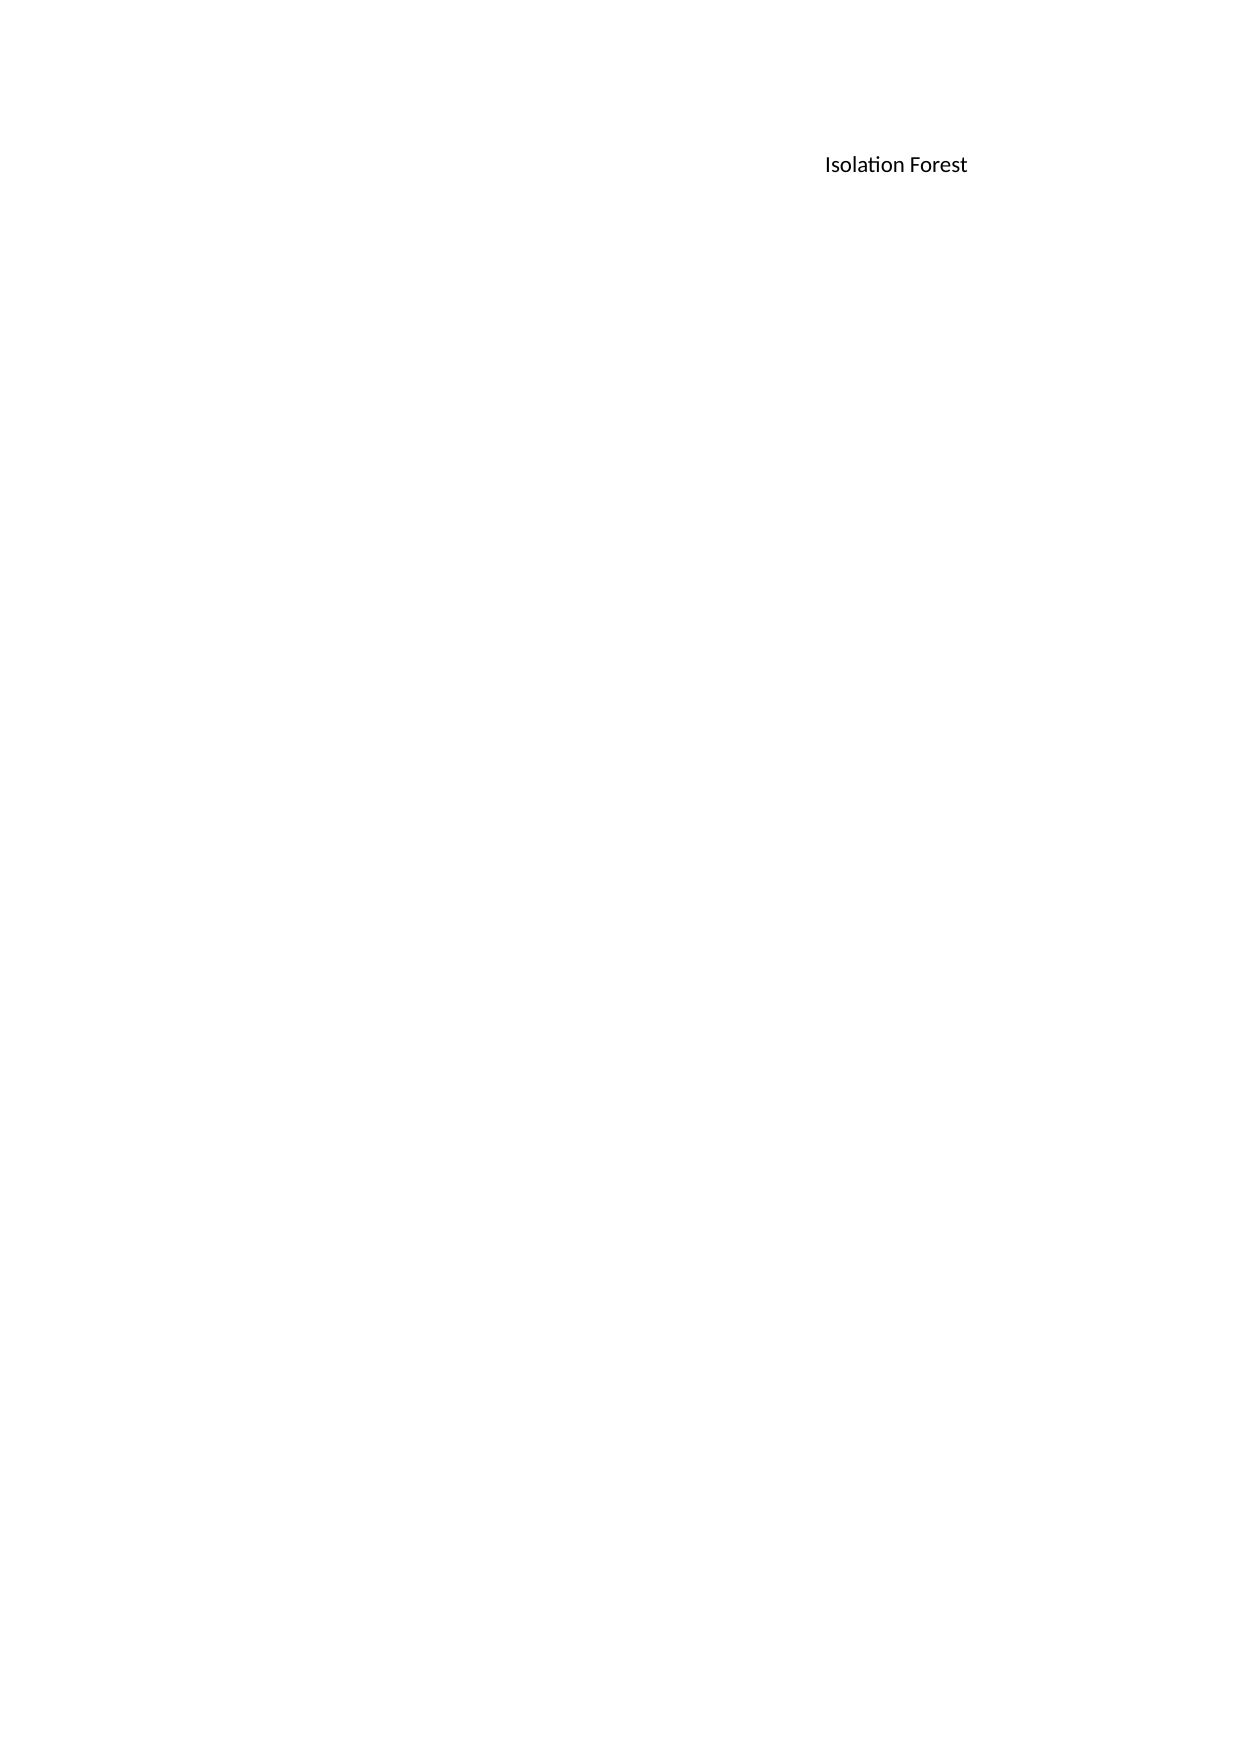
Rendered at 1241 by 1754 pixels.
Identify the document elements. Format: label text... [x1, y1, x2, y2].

text Isolation Forest [150, 150, 1090, 178]
